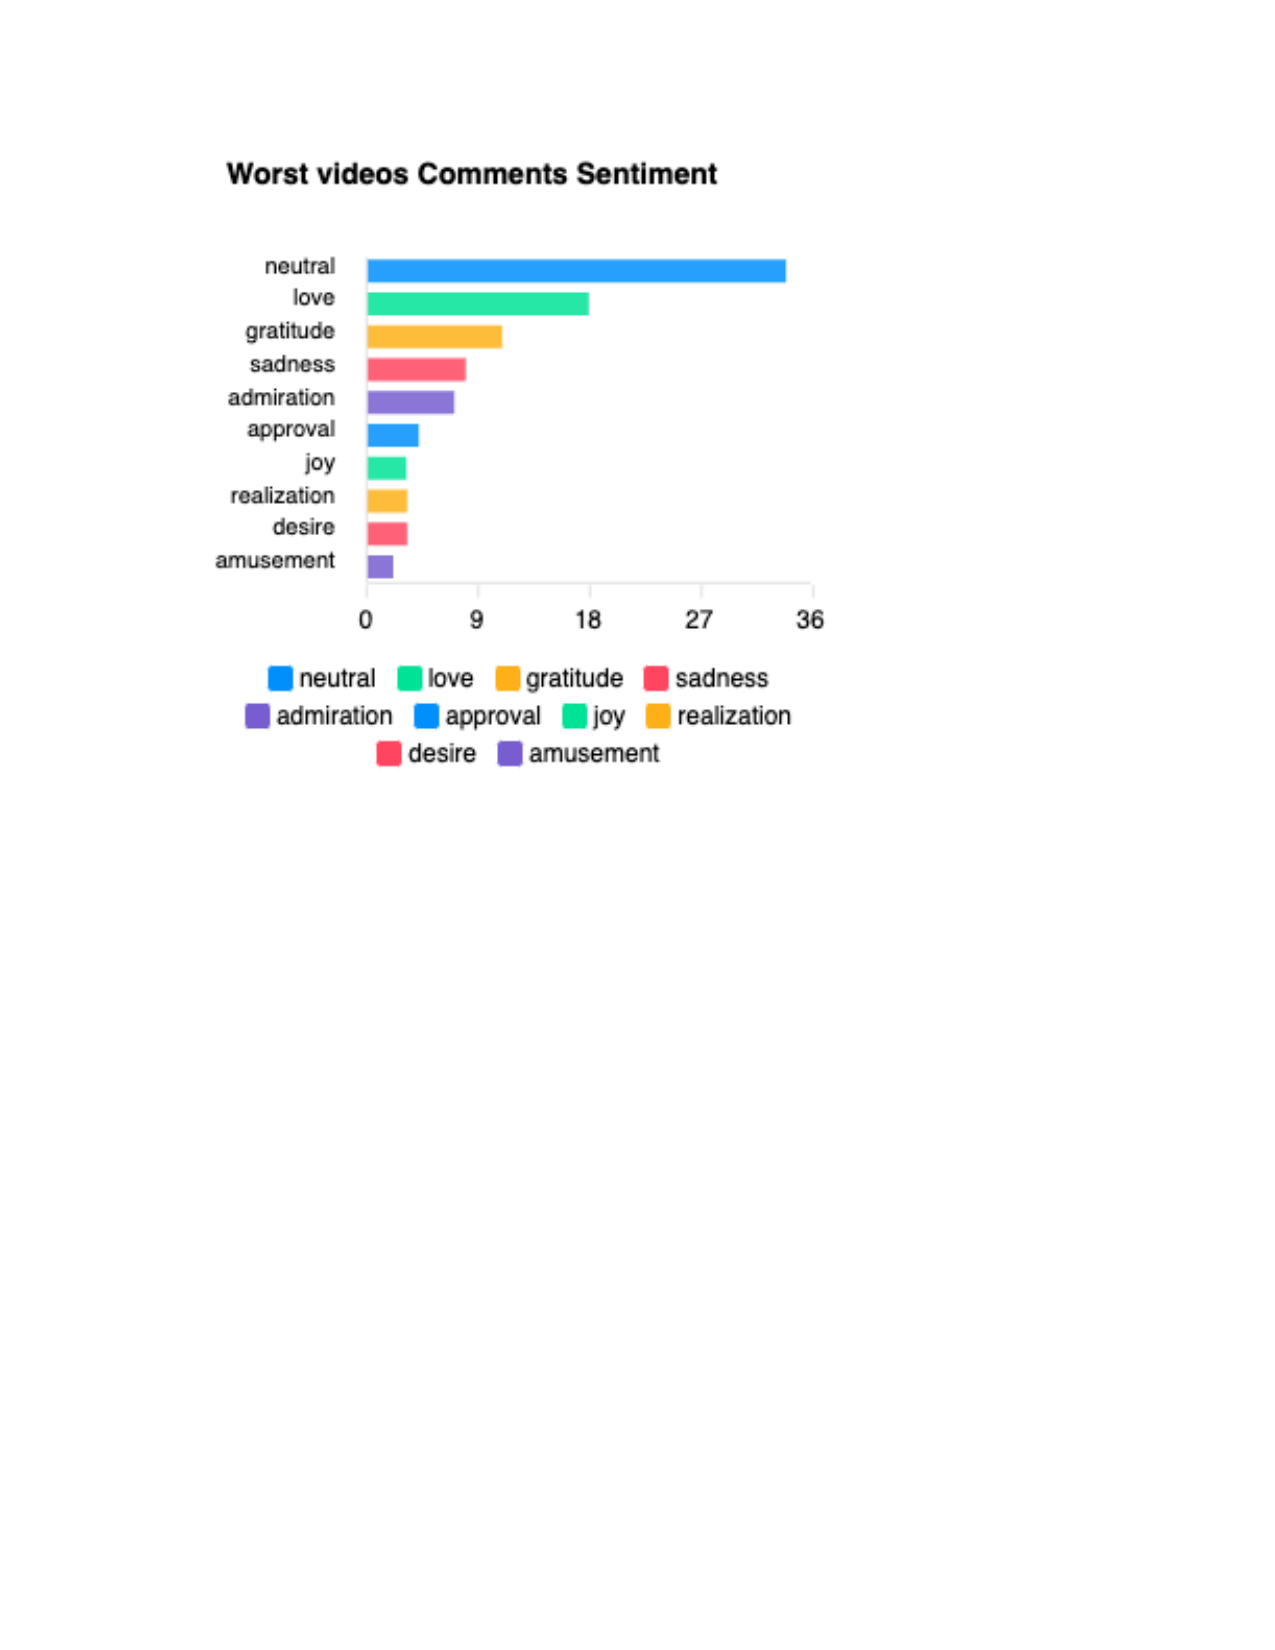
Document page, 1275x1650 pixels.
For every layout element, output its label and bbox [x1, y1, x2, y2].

picture [206, 150, 832, 775]
